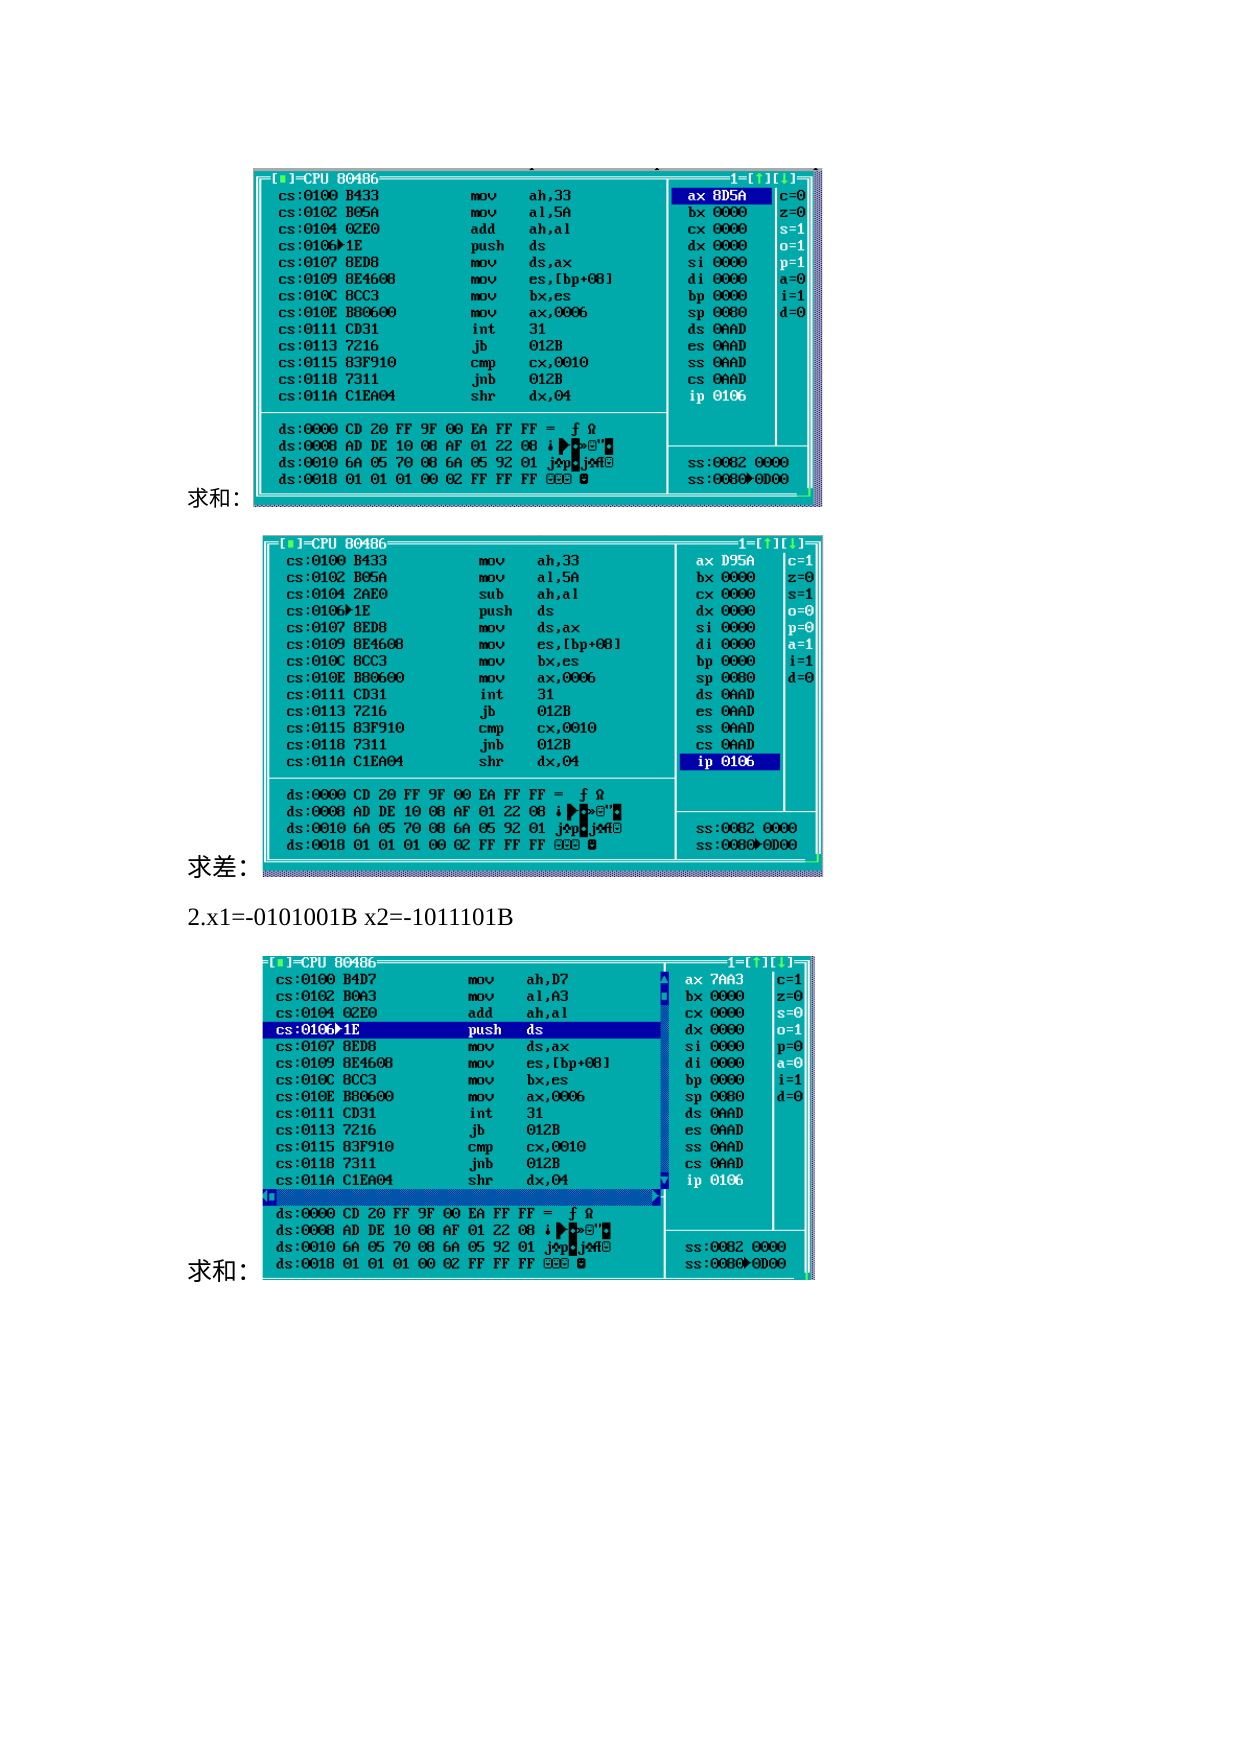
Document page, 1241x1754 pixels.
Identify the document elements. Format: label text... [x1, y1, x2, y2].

picture [253, 168, 823, 507]
text 2.x1=-0101001B x2=-1011101B [187, 901, 1053, 933]
picture [262, 535, 824, 877]
picture [262, 956, 815, 1280]
